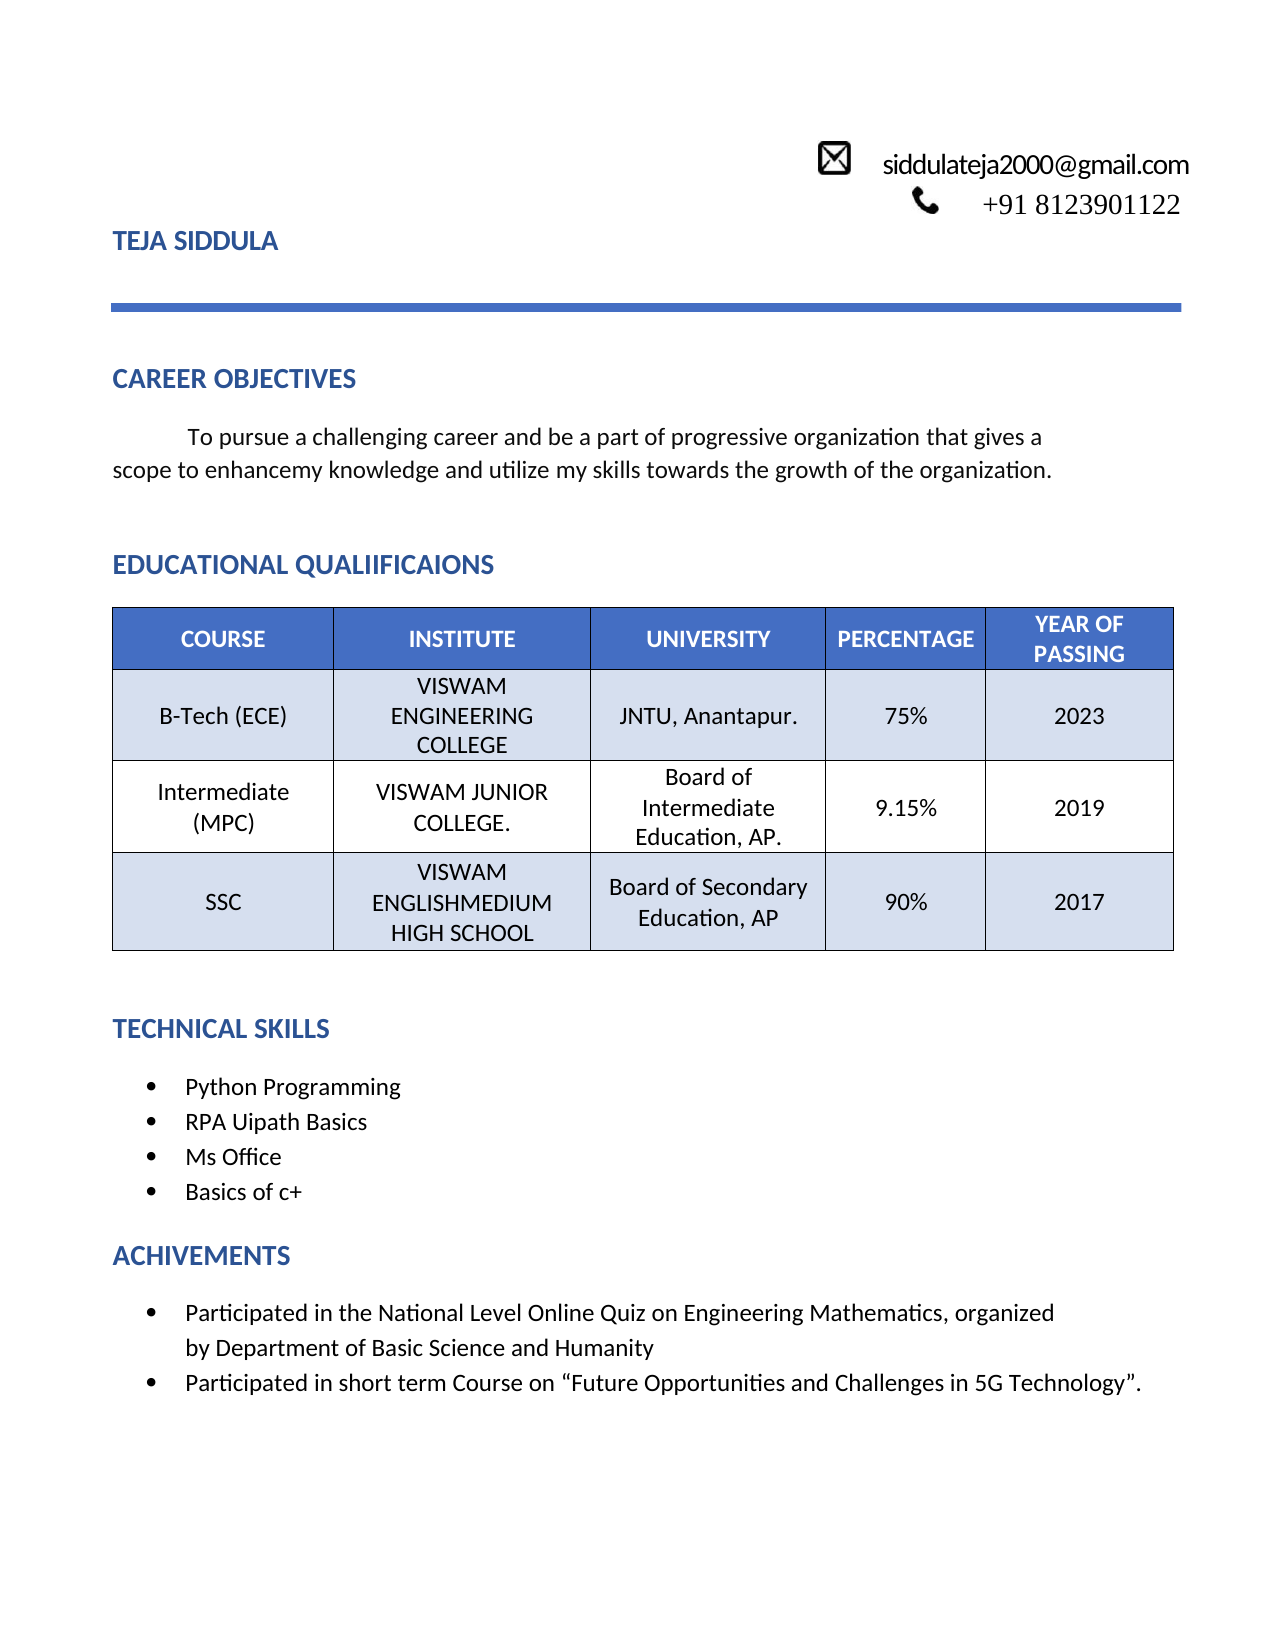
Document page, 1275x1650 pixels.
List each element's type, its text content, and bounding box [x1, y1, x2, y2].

subtitle TEJA SIDDULA [112, 222, 360, 257]
text +91 8123901122 [911, 186, 1194, 220]
table_cell VISWAM ENGLISHMEDIUM HIGH SCHOOL [334, 853, 590, 950]
table_cell 9.15% [826, 761, 985, 852]
table_cell B-Tech (ECE) [113, 670, 333, 760]
table_cell VISWAM JUNIOR COLLEGE. [334, 761, 590, 852]
table_cell Board of Secondary Education, AP [591, 853, 825, 950]
table_header PERCENTAGE [826, 608, 985, 669]
list Basics of c+ [147, 1177, 1194, 1207]
table_cell JNTU, Anantapur. [591, 670, 825, 760]
table_cell 2017 [986, 853, 1173, 950]
table_cell 90% [826, 853, 985, 950]
text To pursue a challenging career and be a part of progressive organization that gives a scope to enhancemy knowledge and utilize my skills towards the growth of the organization. [112, 421, 1099, 484]
table_cell VISWAM ENGINEERING COLLEGE [334, 670, 590, 760]
table_header UNIVERSITY [591, 608, 825, 669]
table_cell Board of Intermediate Education, AP. [591, 761, 825, 852]
list Python Programming [147, 1071, 1194, 1102]
list Participated in the National Level Online Quiz on Engineering Mathematics, organized by Department of Basic Science and Humanity [147, 1297, 1084, 1362]
table_cell 75% [826, 670, 985, 760]
picture [911, 186, 939, 214]
text TECHNICAL SKILLS [112, 1011, 1194, 1046]
table_cell 2019 [986, 761, 1173, 852]
text CAREER OBJECTIVES [112, 361, 360, 396]
table_cell Intermediate (MPC) [113, 761, 333, 852]
table_cell 2023 [986, 670, 1173, 760]
list Participated in short term Course on “Future Opportunities and Challenges in 5G Technology”. [147, 1367, 1194, 1397]
list RPA Uipath Basics [147, 1106, 1194, 1137]
subtitle ACHIVEMENTS [112, 1237, 1194, 1272]
table_cell SSC [113, 853, 333, 950]
table_header YEAR OF PASSING [986, 608, 1173, 669]
list Ms Office [147, 1141, 1194, 1172]
text siddulateja2000@gmail.com [817, 140, 1194, 182]
subtitle EDUCATIONAL QUALIIFICAIONS [112, 546, 1194, 582]
table_header COURSE [113, 608, 333, 669]
table_header INSTITUTE [334, 608, 590, 669]
picture [817, 140, 851, 175]
